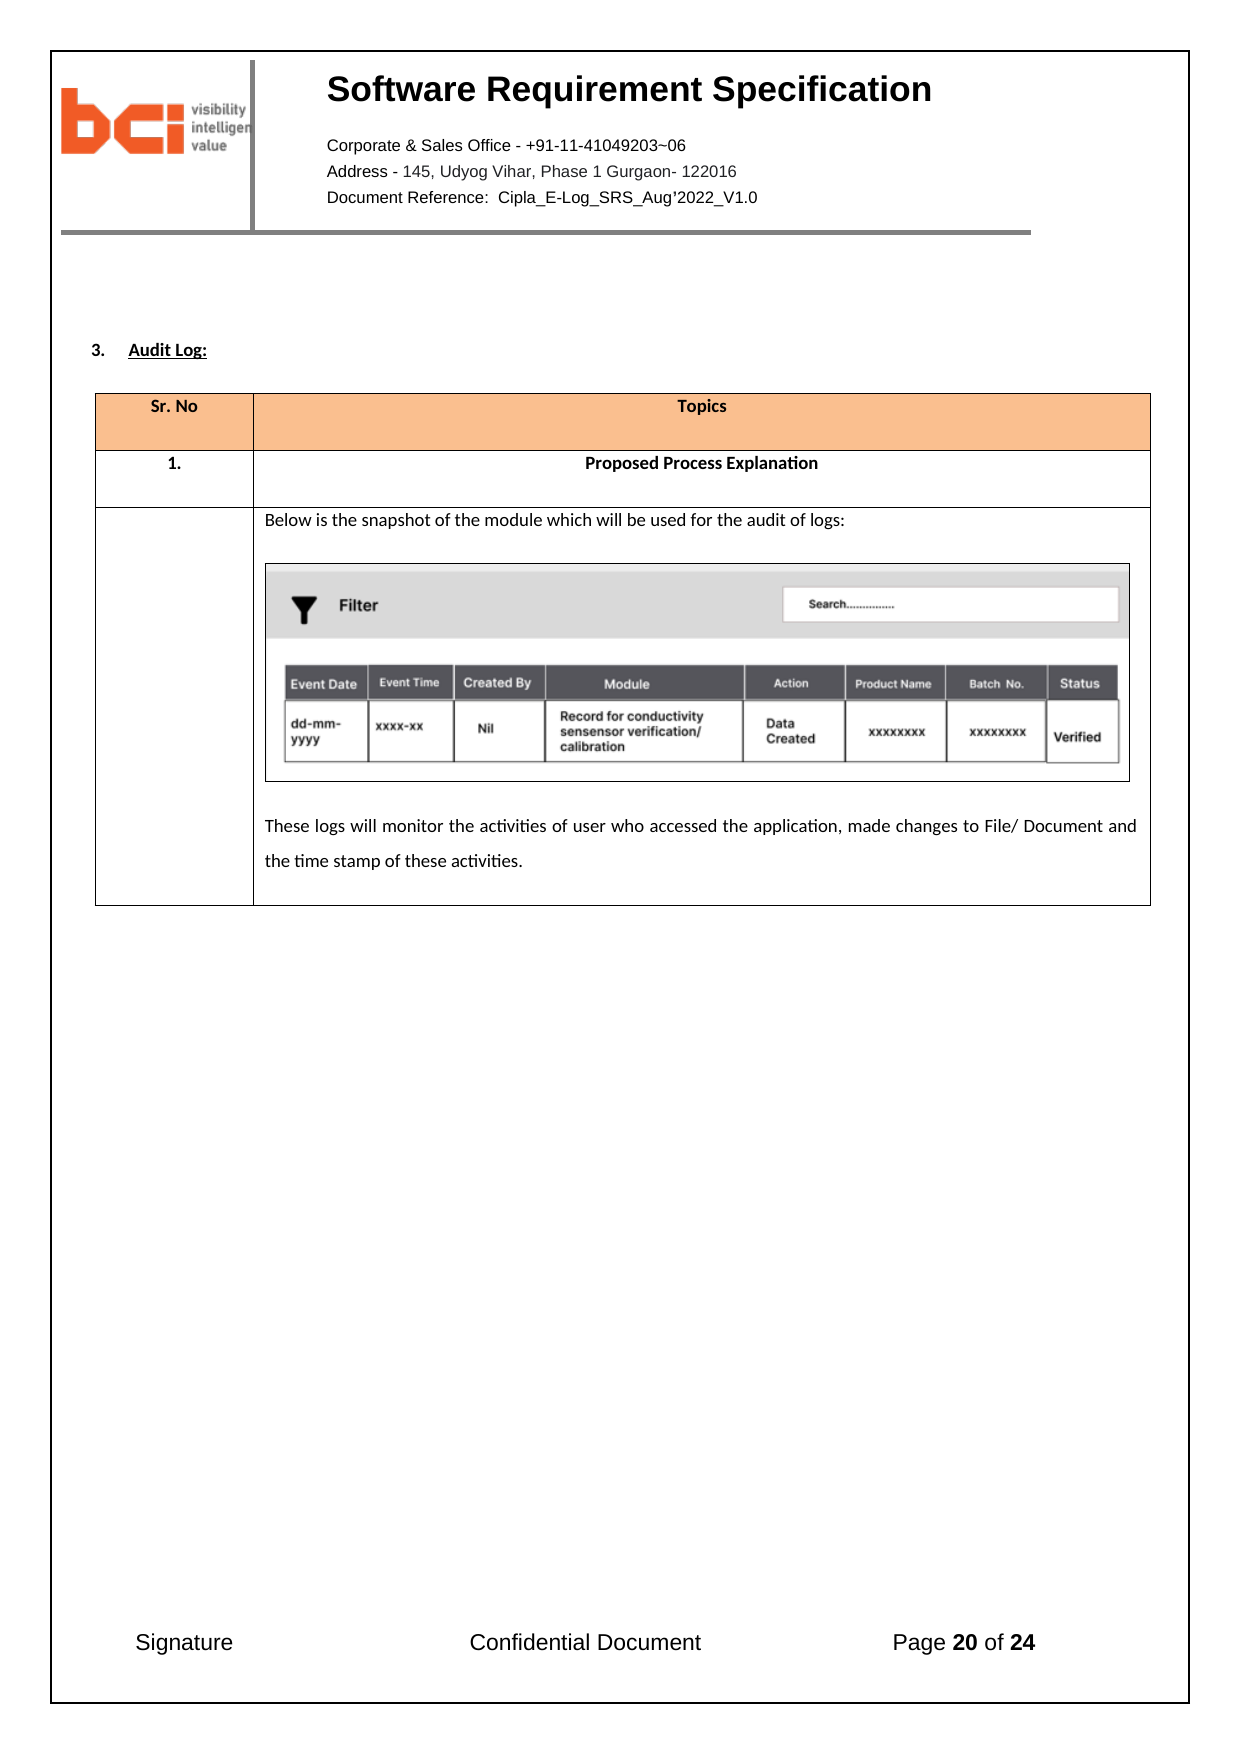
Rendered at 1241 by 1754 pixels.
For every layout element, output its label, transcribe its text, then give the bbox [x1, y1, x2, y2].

table_cell Below is the snapshot of the module which will be used for the audit of logs: These logs will monitor the activities of user who accessed the application, made changes to File/ Document and the time stamp of these activities. [254, 508, 1150, 904]
table_cell Proposed Process Explanation [254, 451, 1150, 507]
table_cell [96, 508, 253, 904]
picture [266, 564, 1129, 781]
table_header Topics [254, 394, 1150, 450]
table_header Sr. No [96, 394, 253, 450]
list Audit Log: [91, 338, 1105, 361]
picture [61, 82, 253, 159]
table_cell 1. [96, 451, 253, 507]
